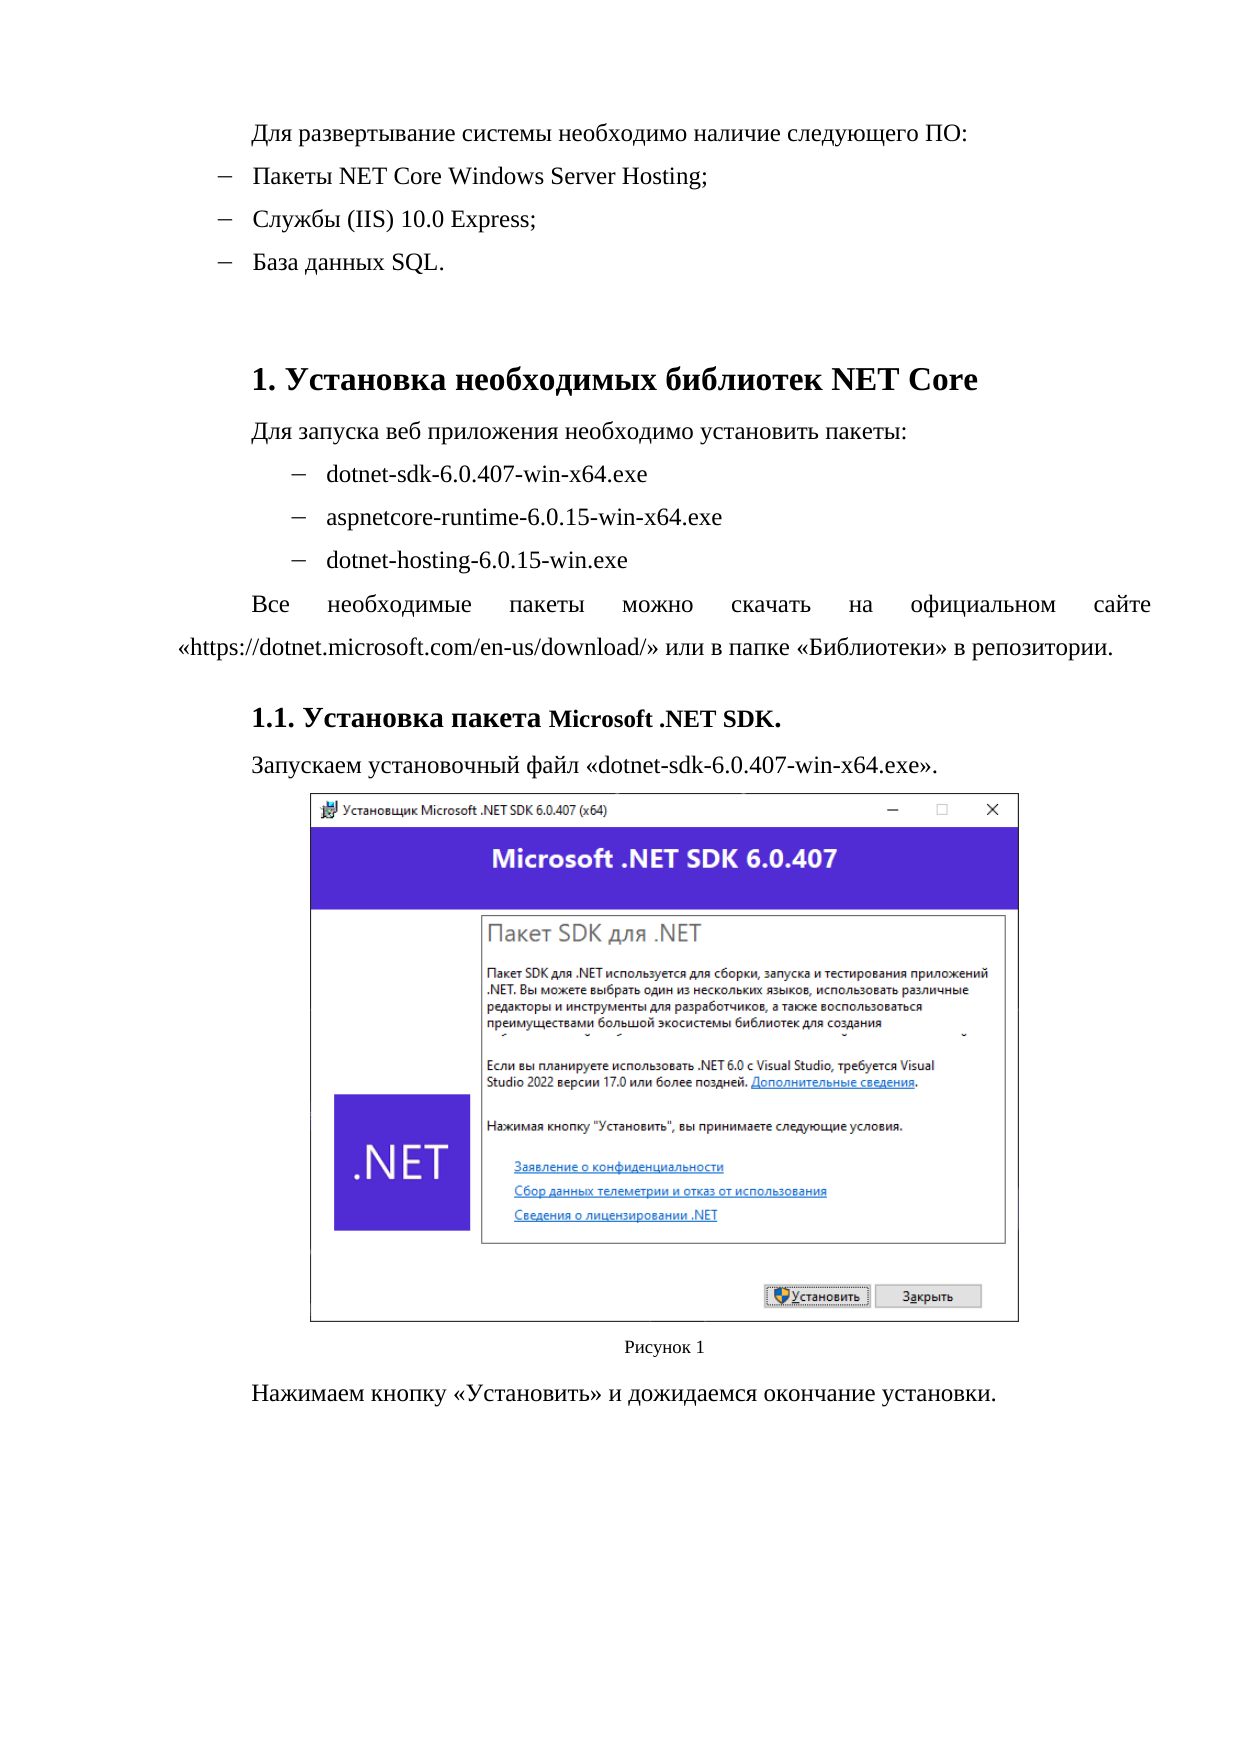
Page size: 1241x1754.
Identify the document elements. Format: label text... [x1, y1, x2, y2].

text Все необходимые пакеты можно скачать на официальном сайте «https://dotnet.microsoft.com/en-us/download/» или в папке «Библиотеки» в репозитории. [177, 589, 1152, 661]
list Пакеты NET Core Windows Server Hosting; [215, 161, 1152, 190]
list dotnet-sdk-6.0.407-win-x64.exe [288, 459, 1152, 488]
text Для запуска веб приложения необходимо установить пакеты: [177, 416, 1152, 445]
picture [310, 793, 1019, 1322]
text Нажимаем кнопку «Установить» и дожидаемся окончание установки. [177, 1378, 1152, 1407]
text Рисунок 1 [177, 1336, 1152, 1357]
list dotnet-hosting-6.0.15-win.exe [288, 546, 1152, 574]
subtitle 1. Установка необходимых библиотек NET Core [177, 359, 1152, 397]
subtitle 1.1. Установка пакета Microsoft .NET SDK. [177, 700, 1152, 733]
list Службы (IIS) 10.0 Express; [215, 204, 1152, 233]
text Запускаем установочный файл «dotnet-sdk-6.0.407-win-x64.exe». [177, 750, 1152, 779]
list aspnetcore-runtime-6.0.15-win-x64.exe [288, 502, 1152, 531]
list База данных SQL. [215, 247, 1152, 276]
text Для развертывание системы необходимо наличие следующего ПО: [177, 118, 1152, 147]
